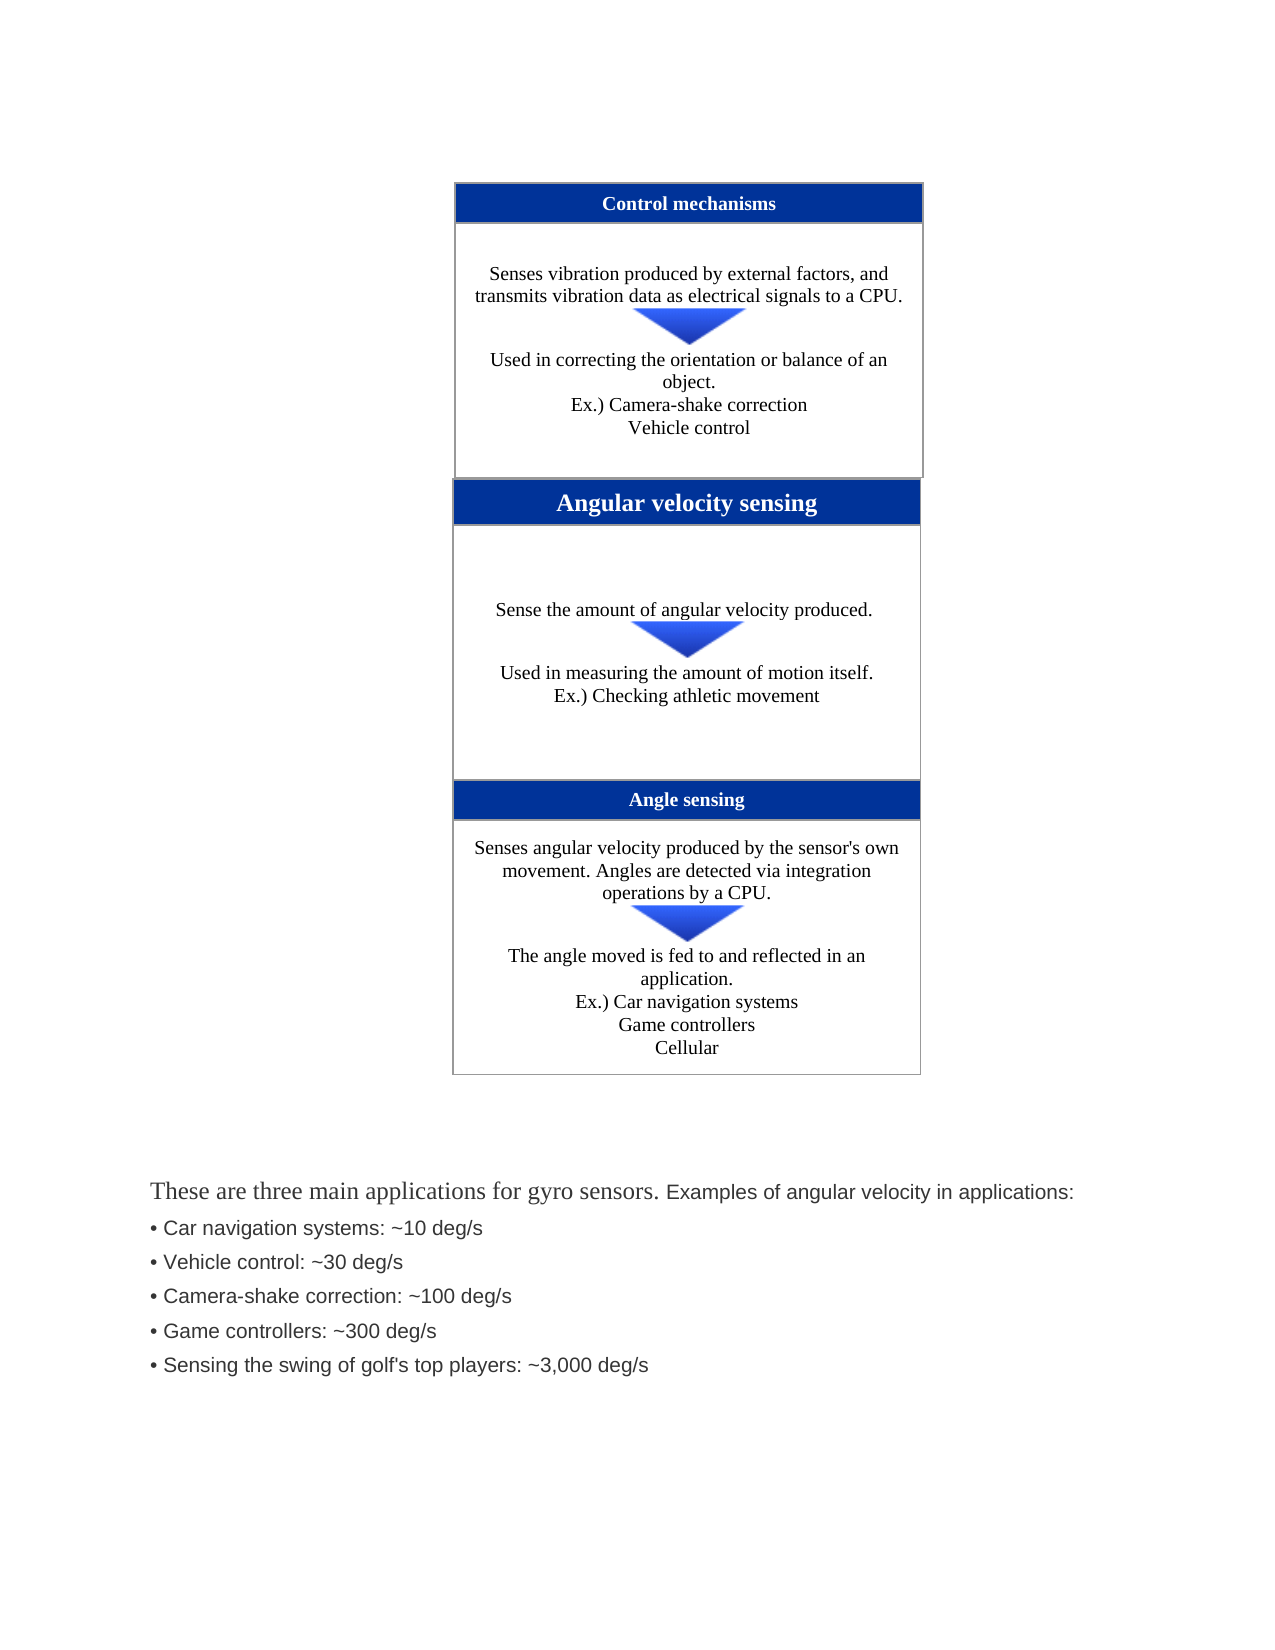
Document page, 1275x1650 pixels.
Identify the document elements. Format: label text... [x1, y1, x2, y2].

table_header Control mechanisms [456, 184, 922, 222]
table_cell Senses angular velocity produced by the sensor's own movement. Angles are detected via integration operations by a CPU. The angle moved is fed to and reflected in an application. Ex.) Car navigation systems Game controllers Cellular [454, 821, 920, 1074]
text These are three main applications for gyro sensors. Examples of angular velocity in applications: • Car navigation systems: ~10 deg/s • Vehicle control: ~30 deg/s • Camera-shake correction: ~100 deg/s • Game controllers: ~300 deg/s • Sensing the swing of golf's top players: ~3,000 deg/s [150, 1171, 1125, 1377]
table_header Angular velocity sensing [454, 480, 920, 524]
picture [551, 620, 823, 661]
table_cell Sense the amount of angular velocity produced. Used in measuring the amount of motion itself. Ex.) Checking athletic movement [454, 526, 920, 779]
picture [553, 307, 825, 348]
table_cell Senses vibration produced by external factors, and transmits vibration data as electrical signals to a CPU. Used in correcting the orientation or balance of an object. Ex.) Camera-shake correction Vehicle control [456, 224, 922, 477]
table_cell Angle sensing [454, 781, 920, 819]
picture [551, 904, 823, 945]
